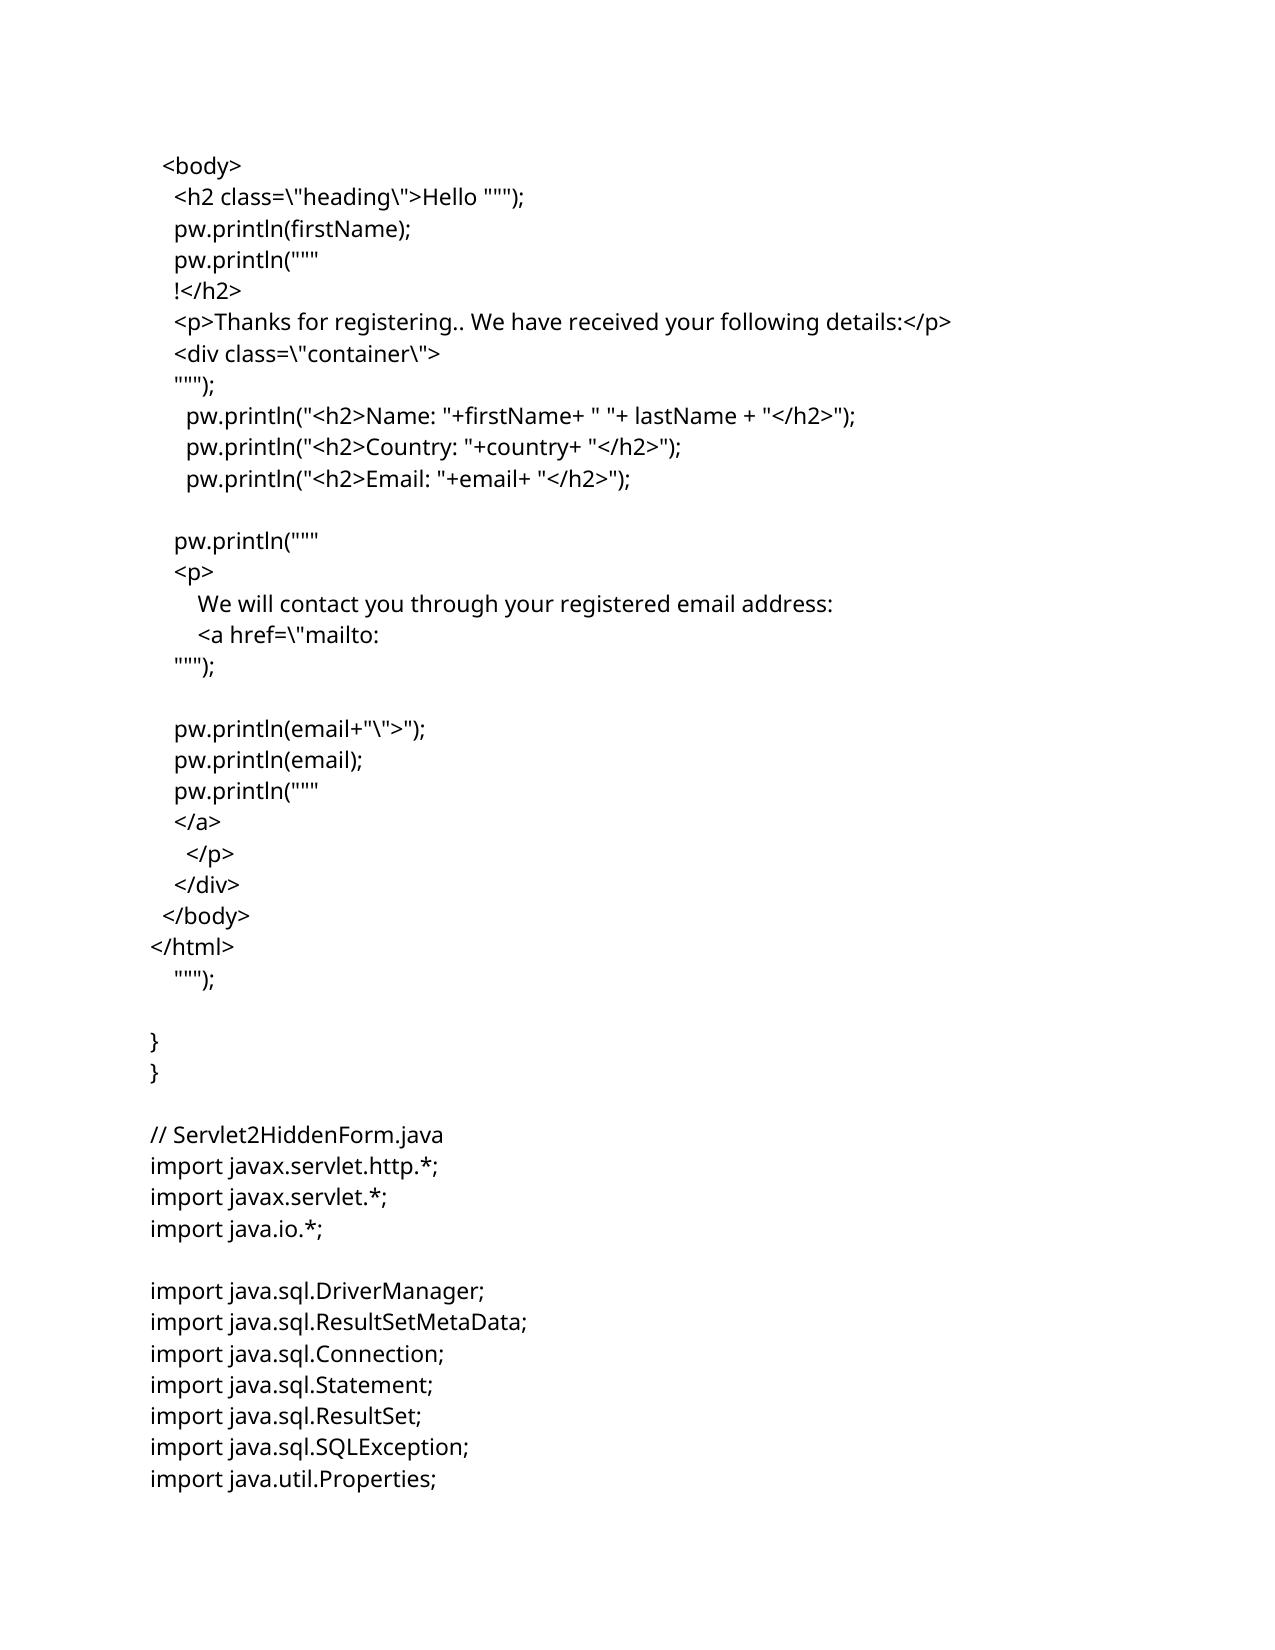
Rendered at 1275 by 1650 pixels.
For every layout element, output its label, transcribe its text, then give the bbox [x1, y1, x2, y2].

text pw.println(email); [150, 744, 1125, 775]
text """); [150, 650, 1125, 681]
text </div> [150, 869, 1125, 900]
text pw.println(firstName); [150, 212, 1125, 244]
text </p> [150, 837, 1125, 869]
text import java.sql.SQLException; [150, 1431, 1125, 1462]
text </a> [150, 806, 1125, 837]
text pw.println("<h2>Country: "+country+ "</h2>"); [150, 431, 1125, 462]
text import java.sql.Statement; [150, 1369, 1125, 1400]
text import javax.servlet.*; [150, 1181, 1125, 1212]
text <a href=\"mailto: [150, 619, 1125, 650]
text <p>Thanks for registering.. We have received your following details:</p> [150, 306, 1125, 337]
text """); [150, 369, 1125, 400]
text </body> [150, 900, 1125, 931]
text import java.io.*; [150, 1212, 1125, 1244]
text import java.sql.ResultSet; [150, 1400, 1125, 1431]
text pw.println(""" [150, 525, 1125, 556]
text """); [150, 962, 1125, 994]
text } [150, 1025, 1125, 1056]
text } [150, 1056, 1125, 1087]
text pw.println(""" [150, 775, 1125, 806]
text !</h2> [150, 275, 1125, 306]
text </html> [150, 931, 1125, 962]
text pw.println(""" [150, 244, 1125, 275]
text <h2 class=\"heading\">Hello """); [150, 181, 1125, 212]
text pw.println(email+"\">"); [150, 712, 1125, 744]
text pw.println("<h2>Name: "+firstName+ " "+ lastName + "</h2>"); [150, 400, 1125, 431]
text <p> [150, 556, 1125, 587]
text <div class=\"container\"> [150, 337, 1125, 369]
text import java.util.Properties; [150, 1462, 1125, 1494]
text import java.sql.DriverManager; [150, 1275, 1125, 1306]
text We will contact you through your registered email address: [150, 587, 1125, 619]
text import java.sql.Connection; [150, 1337, 1125, 1369]
text import javax.servlet.http.*; [150, 1150, 1125, 1181]
text pw.println("<h2>Email: "+email+ "</h2>"); [150, 462, 1125, 494]
text // Servlet2HiddenForm.java [150, 1119, 1125, 1150]
text <body> [150, 150, 1125, 181]
text import java.sql.ResultSetMetaData; [150, 1306, 1125, 1337]
